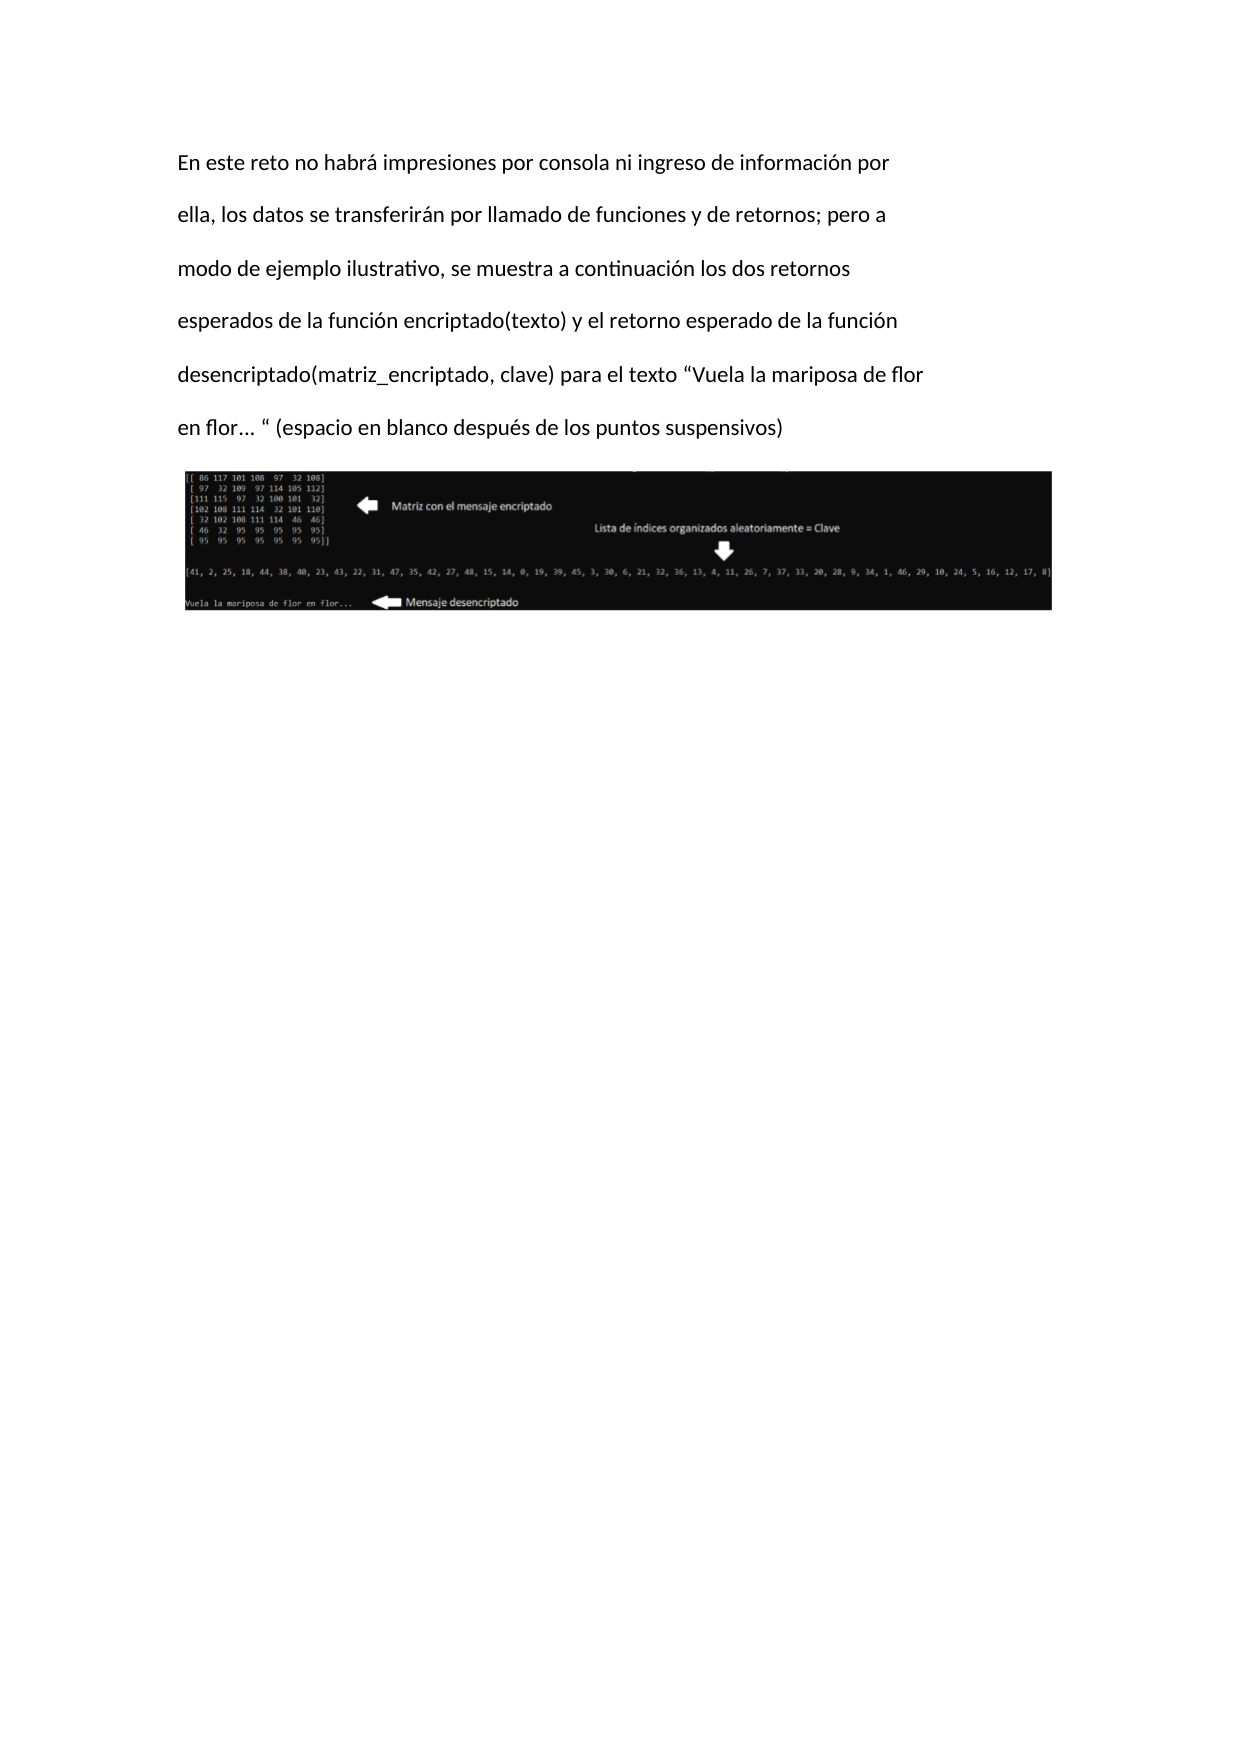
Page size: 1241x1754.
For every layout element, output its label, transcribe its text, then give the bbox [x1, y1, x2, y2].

text ella, los datos se transferirán por llamado de funciones y de retornos; pero a [177, 201, 1063, 229]
text desencriptado(matriz_encriptado, clave) para el texto “Vuela la mariposa de flor [177, 360, 1063, 388]
text modo de ejemplo ilustrativo, se muestra a continuación los dos retornos [177, 254, 1063, 282]
text En este reto no habrá impresiones por consola ni ingreso de información por [177, 148, 1063, 176]
text en flor... “ (espacio en blanco después de los puntos suspensivos) [177, 413, 1063, 441]
text esperados de la función encriptado(texto) y el retorno esperado de la función [177, 307, 1063, 335]
picture [177, 465, 1063, 619]
